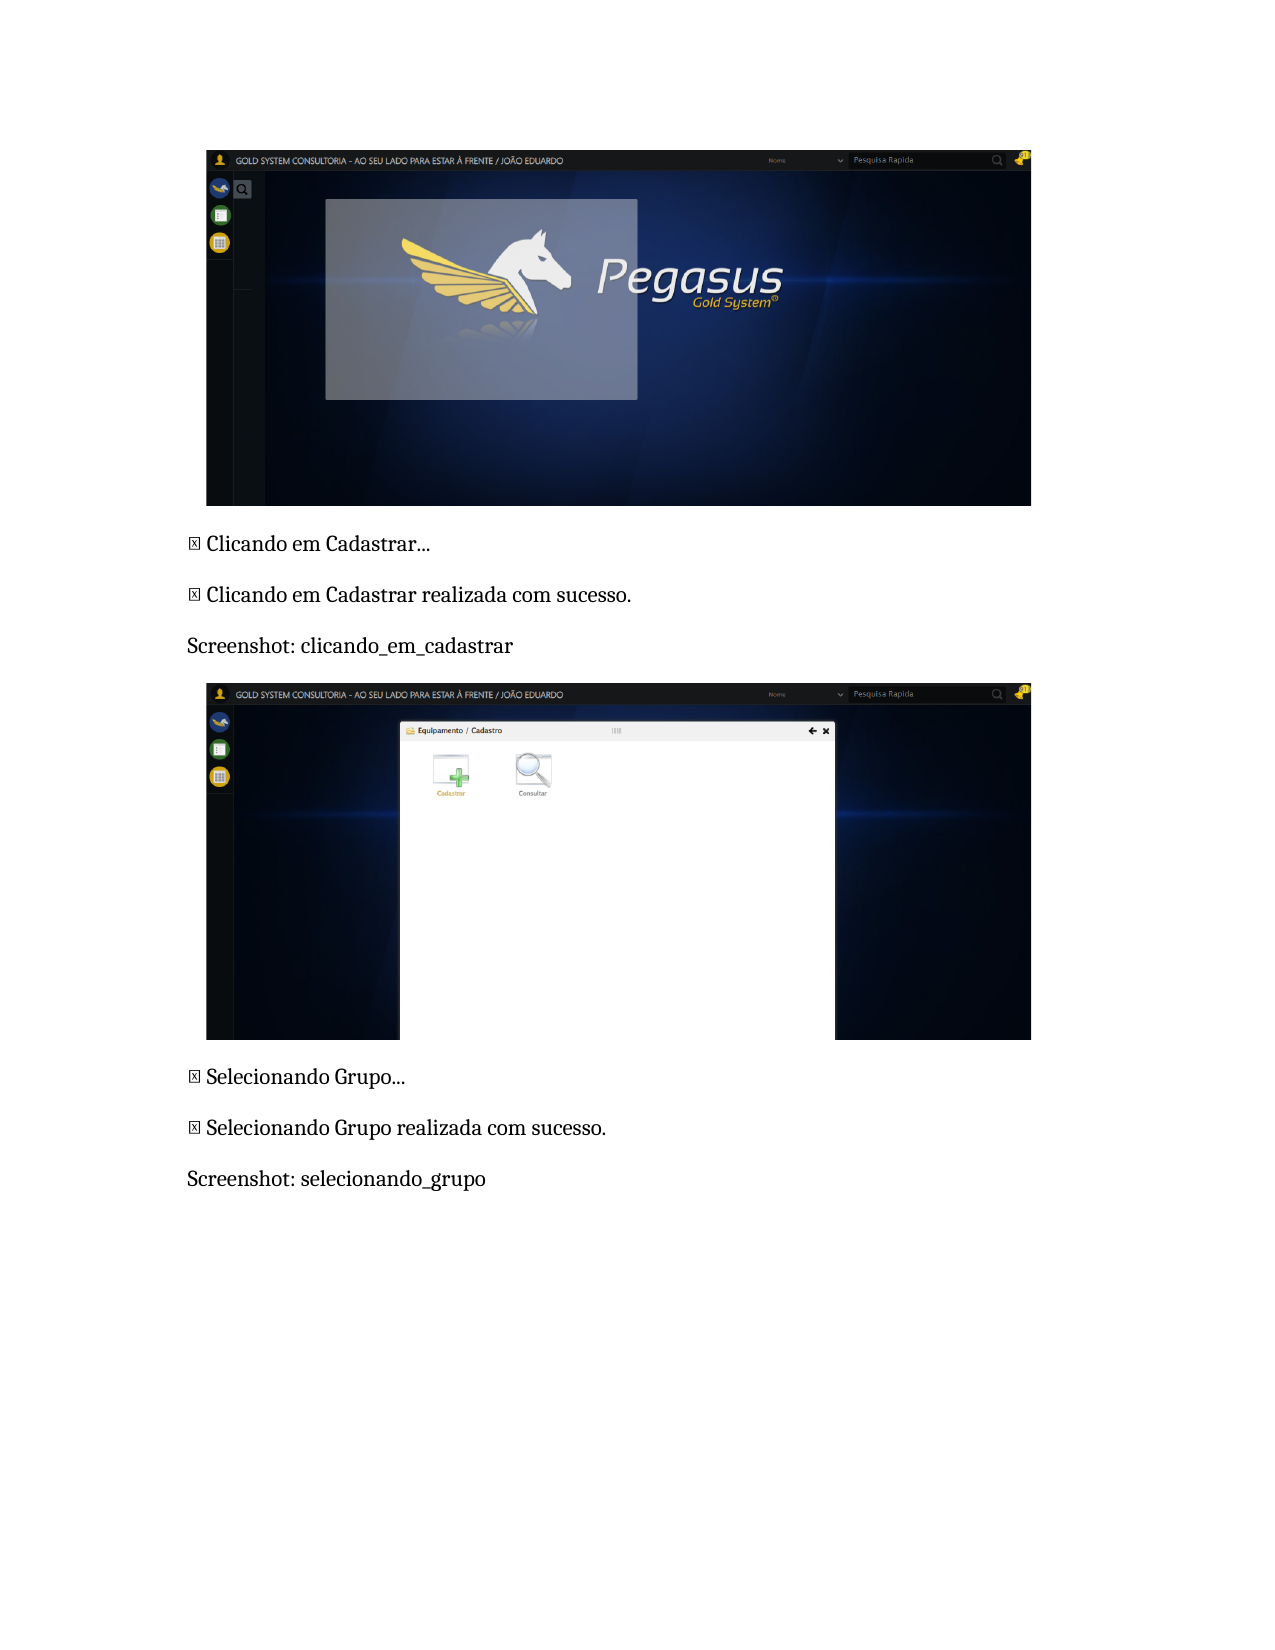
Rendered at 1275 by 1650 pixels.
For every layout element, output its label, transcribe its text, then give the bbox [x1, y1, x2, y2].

text ✅ Selecionando Grupo realizada com sucesso. [187, 1115, 1087, 1141]
text Screenshot: clicando_em_cadastrar [187, 632, 1087, 659]
text Screenshot: selecionando_grupo [187, 1166, 1087, 1192]
picture [206, 150, 1032, 506]
text 🔄 Selecionando Grupo... [187, 1064, 1087, 1090]
picture [206, 683, 1032, 1040]
text ✅ Clicando em Cadastrar realizada com sucesso. [187, 581, 1087, 608]
text 🔄 Clicando em Cadastrar... [187, 530, 1087, 557]
